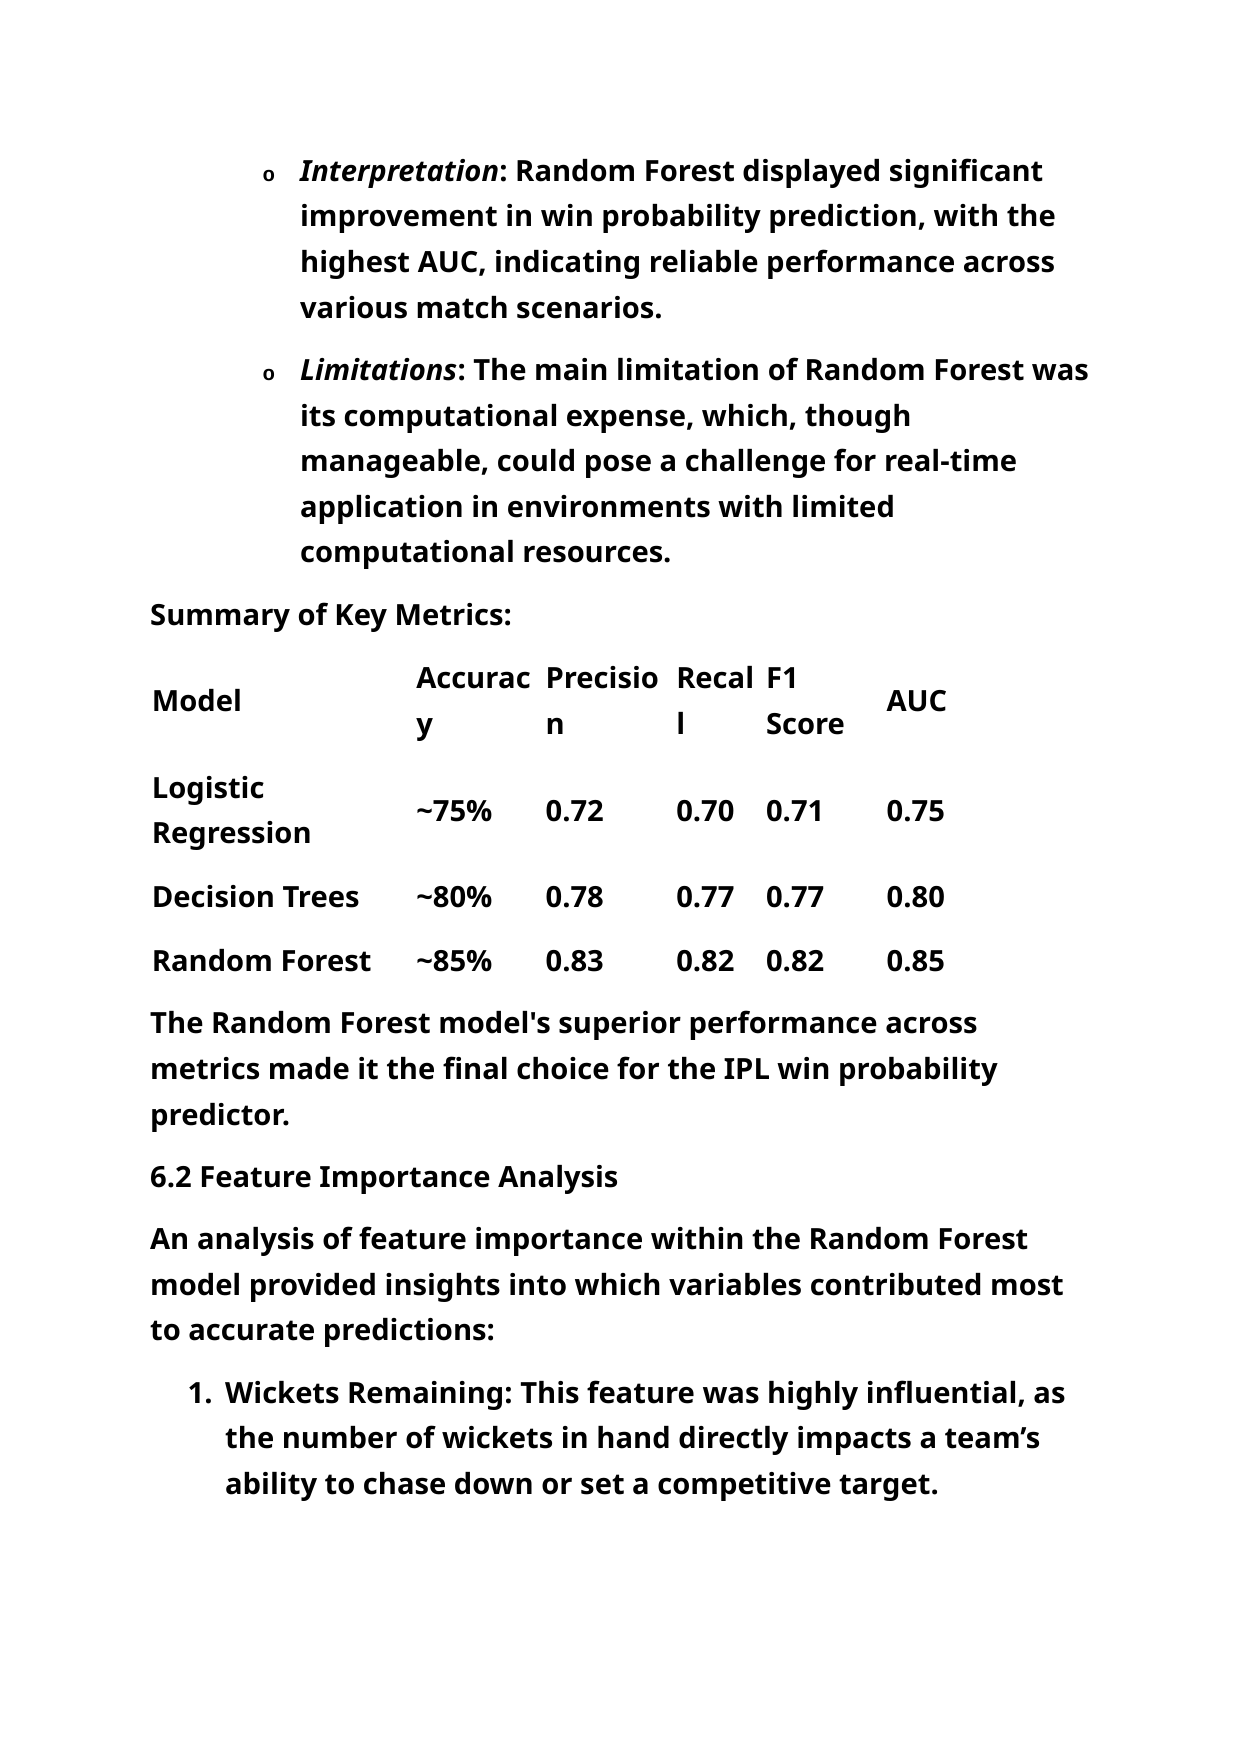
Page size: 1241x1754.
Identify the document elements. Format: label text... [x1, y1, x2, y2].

table_header Model [150, 656, 414, 766]
table_cell Decision Trees [150, 875, 414, 939]
table_cell 0.77 [674, 875, 764, 939]
table_cell 0.72 [544, 766, 674, 875]
table_cell 0.71 [764, 766, 885, 875]
list Wickets Remaining: This feature was highly influential, as the number of wickets in hand directly impacts a team’s ability to chase down or set a competitive target. [187, 1372, 1090, 1503]
table_header Recall [674, 656, 764, 766]
table_cell 0.85 [885, 939, 951, 1002]
list Limitations: The main limitation of Random Forest was its computational expense, which, though manageable, could pose a challenge for real-time application in environments with limited computational resources. [262, 349, 1090, 571]
table_cell ~80% [414, 875, 544, 939]
table_cell 0.82 [674, 939, 764, 1002]
table_header Precision [544, 656, 674, 766]
table_cell ~85% [414, 939, 544, 1002]
table_cell 0.82 [764, 939, 885, 1002]
table_header F1 Score [764, 656, 885, 766]
text Summary of Key Metrics: [150, 594, 1090, 634]
table_header AUC [885, 656, 951, 766]
list Interpretation: Random Forest displayed significant improvement in win probability prediction, with the highest AUC, indicating reliable performance across various match scenarios. [262, 150, 1090, 327]
table_cell Logistic Regression [150, 766, 414, 875]
table_cell 0.77 [764, 875, 885, 939]
table_cell 0.75 [885, 766, 951, 875]
table_cell 0.78 [544, 875, 674, 939]
table_cell Random Forest [150, 939, 414, 1002]
text An analysis of feature importance within the Random Forest model provided insights into which variables contributed most to accurate predictions: [150, 1218, 1090, 1349]
table_cell 0.70 [674, 766, 764, 875]
table_cell 0.80 [885, 875, 951, 939]
text The Random Forest model's superior performance across metrics made it the final choice for the IPL win probability predictor. [150, 1002, 1090, 1133]
table_cell ~75% [414, 766, 544, 875]
table_header Accuracy [414, 656, 544, 766]
text 6.2 Feature Importance Analysis [150, 1156, 1090, 1196]
table_cell 0.83 [544, 939, 674, 1002]
